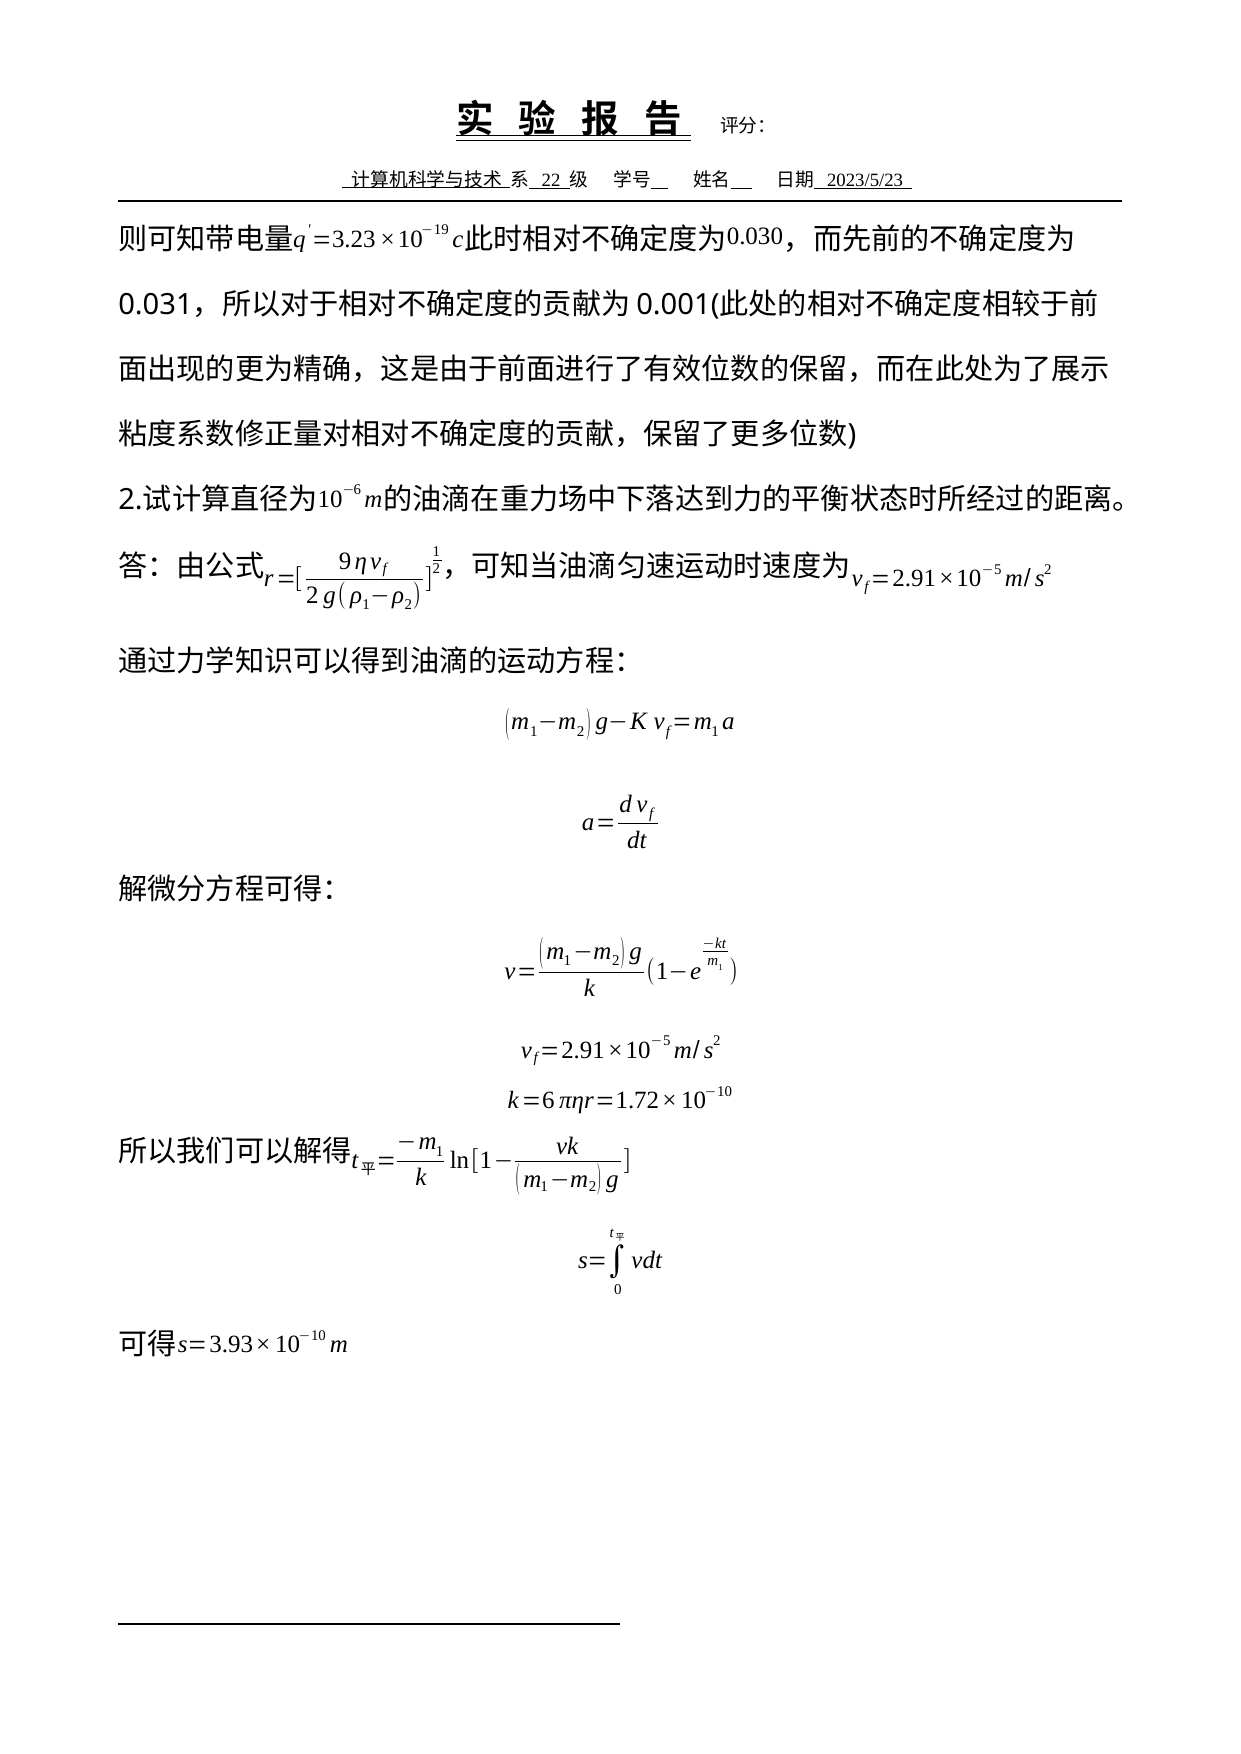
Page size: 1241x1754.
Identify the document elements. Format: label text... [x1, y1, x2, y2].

text 答：由公式，可知当油滴匀速运动时速度为 [118, 529, 1122, 626]
text 解微分方程可得： [118, 854, 1122, 919]
text 所以我们可以解得 [118, 1114, 1122, 1211]
text 可得 [118, 1309, 1122, 1374]
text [118, 204, 1122, 464]
text 2.试计算直径为的油滴在重力场中下落达到力的平衡状态时所经过的距离。 [118, 464, 1122, 529]
text 通过力学知识可以得到油滴的运动方程： [118, 626, 1122, 691]
